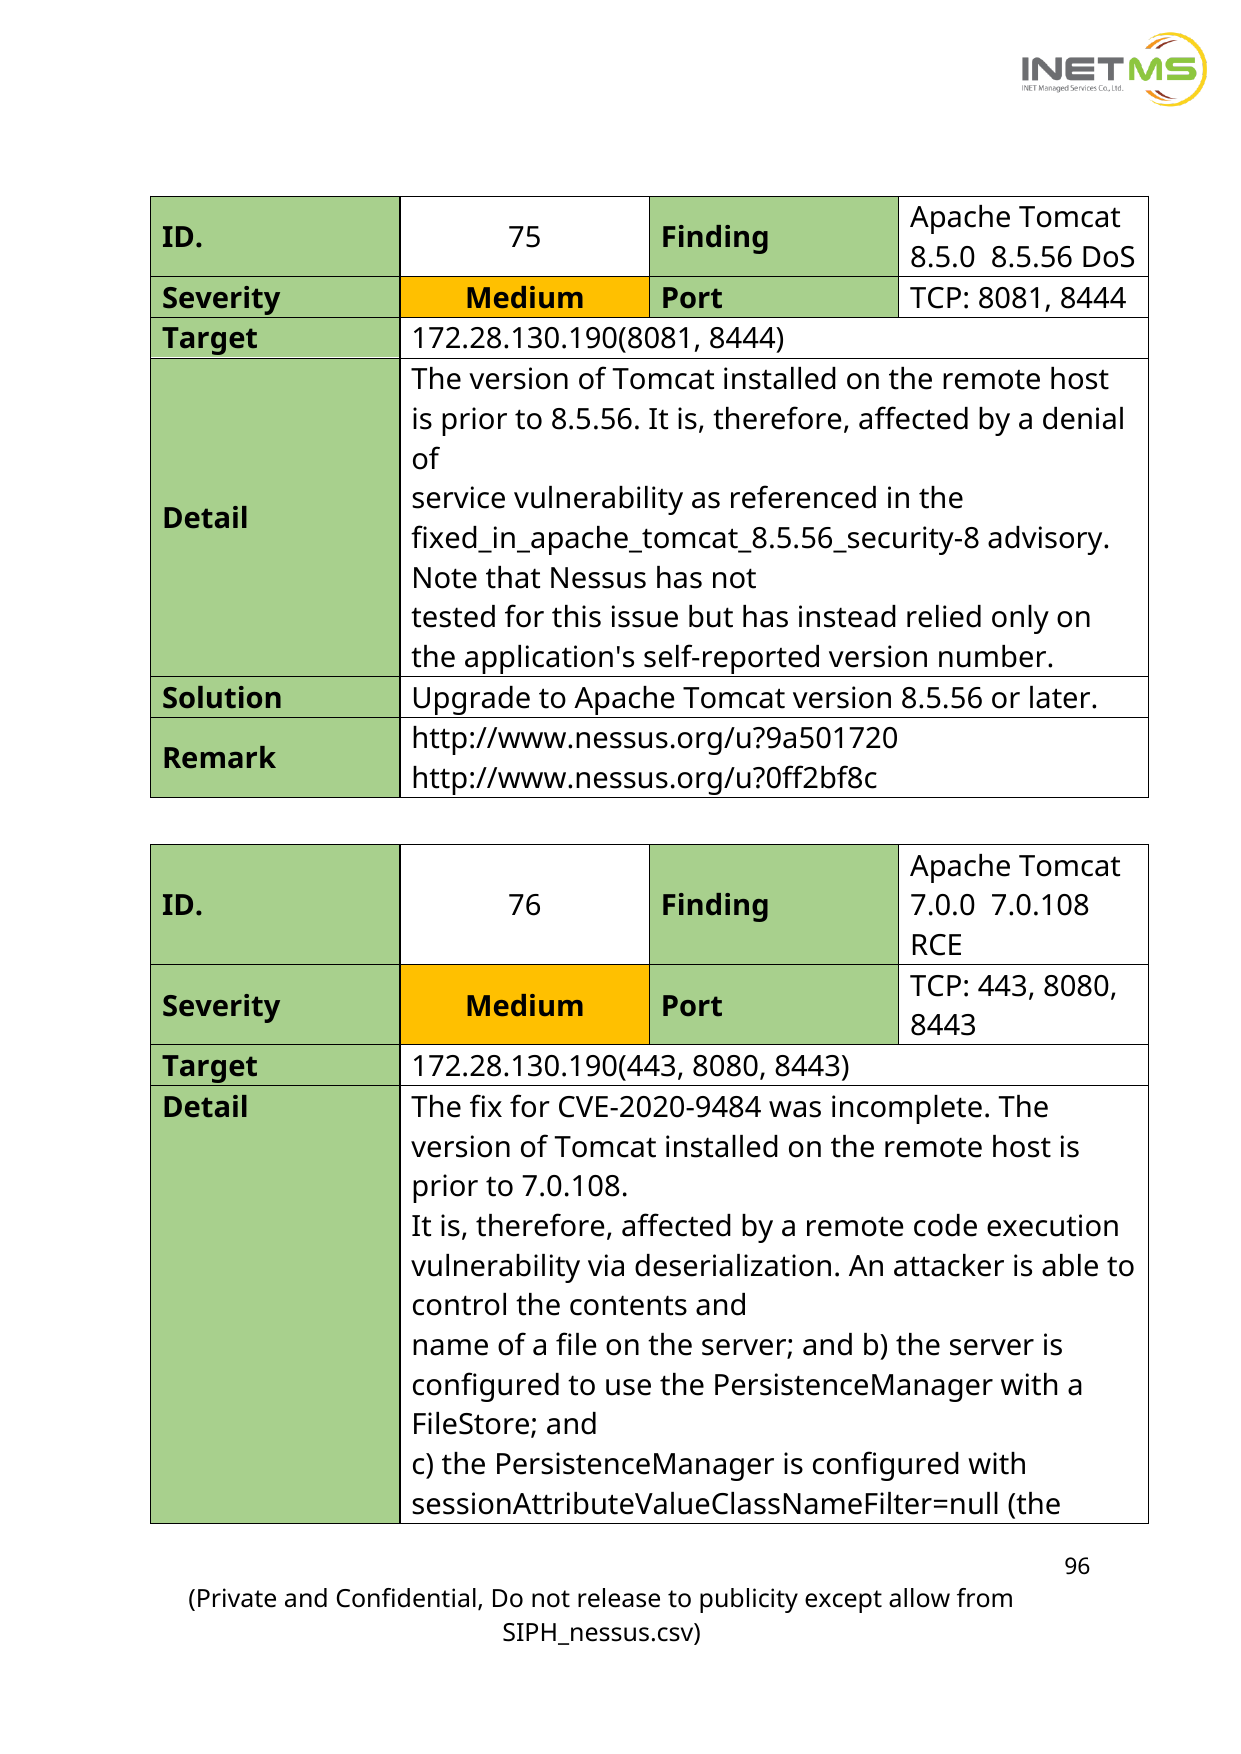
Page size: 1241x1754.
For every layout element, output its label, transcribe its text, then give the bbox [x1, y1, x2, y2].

table_cell Remark [151, 718, 399, 797]
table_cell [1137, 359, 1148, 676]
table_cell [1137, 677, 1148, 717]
table_cell TCP: 8081, 8444 [899, 277, 1148, 317]
table_cell Severity [151, 277, 399, 317]
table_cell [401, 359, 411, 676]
table_cell TCP: 443, 8080, 8443 [899, 965, 1148, 1044]
table_header 76 [401, 845, 649, 964]
table_header Apache Tomcat 7.0.0 7.0.108 RCE [899, 845, 1148, 964]
table_cell Medium [401, 277, 649, 317]
table_header 75 [401, 197, 649, 276]
table_cell Solution [151, 677, 399, 717]
table_header Finding [650, 845, 898, 964]
table_cell Target [151, 318, 399, 357]
table_cell Detail [151, 1086, 399, 1523]
table_cell http://www.nessus.org/u?9a501720 http://www.nessus.org/u?0ff2bf8c [401, 718, 1148, 797]
table_cell Severity [151, 965, 399, 1044]
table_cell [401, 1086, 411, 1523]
table_header ID. [151, 845, 399, 964]
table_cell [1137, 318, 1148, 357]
table_cell Port [650, 965, 898, 1044]
picture [1012, 29, 1211, 114]
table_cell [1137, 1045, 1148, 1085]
table_header Finding [650, 197, 898, 276]
table_cell Target [151, 1045, 399, 1085]
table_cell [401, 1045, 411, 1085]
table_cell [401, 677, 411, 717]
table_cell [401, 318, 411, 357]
table_cell Port [650, 277, 898, 317]
table_cell Medium [401, 965, 649, 1044]
table_header Apache Tomcat 8.5.0 8.5.56 DoS [899, 197, 1148, 276]
table_header ID. [151, 197, 399, 276]
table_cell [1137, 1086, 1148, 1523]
table_cell Detail [151, 359, 399, 676]
